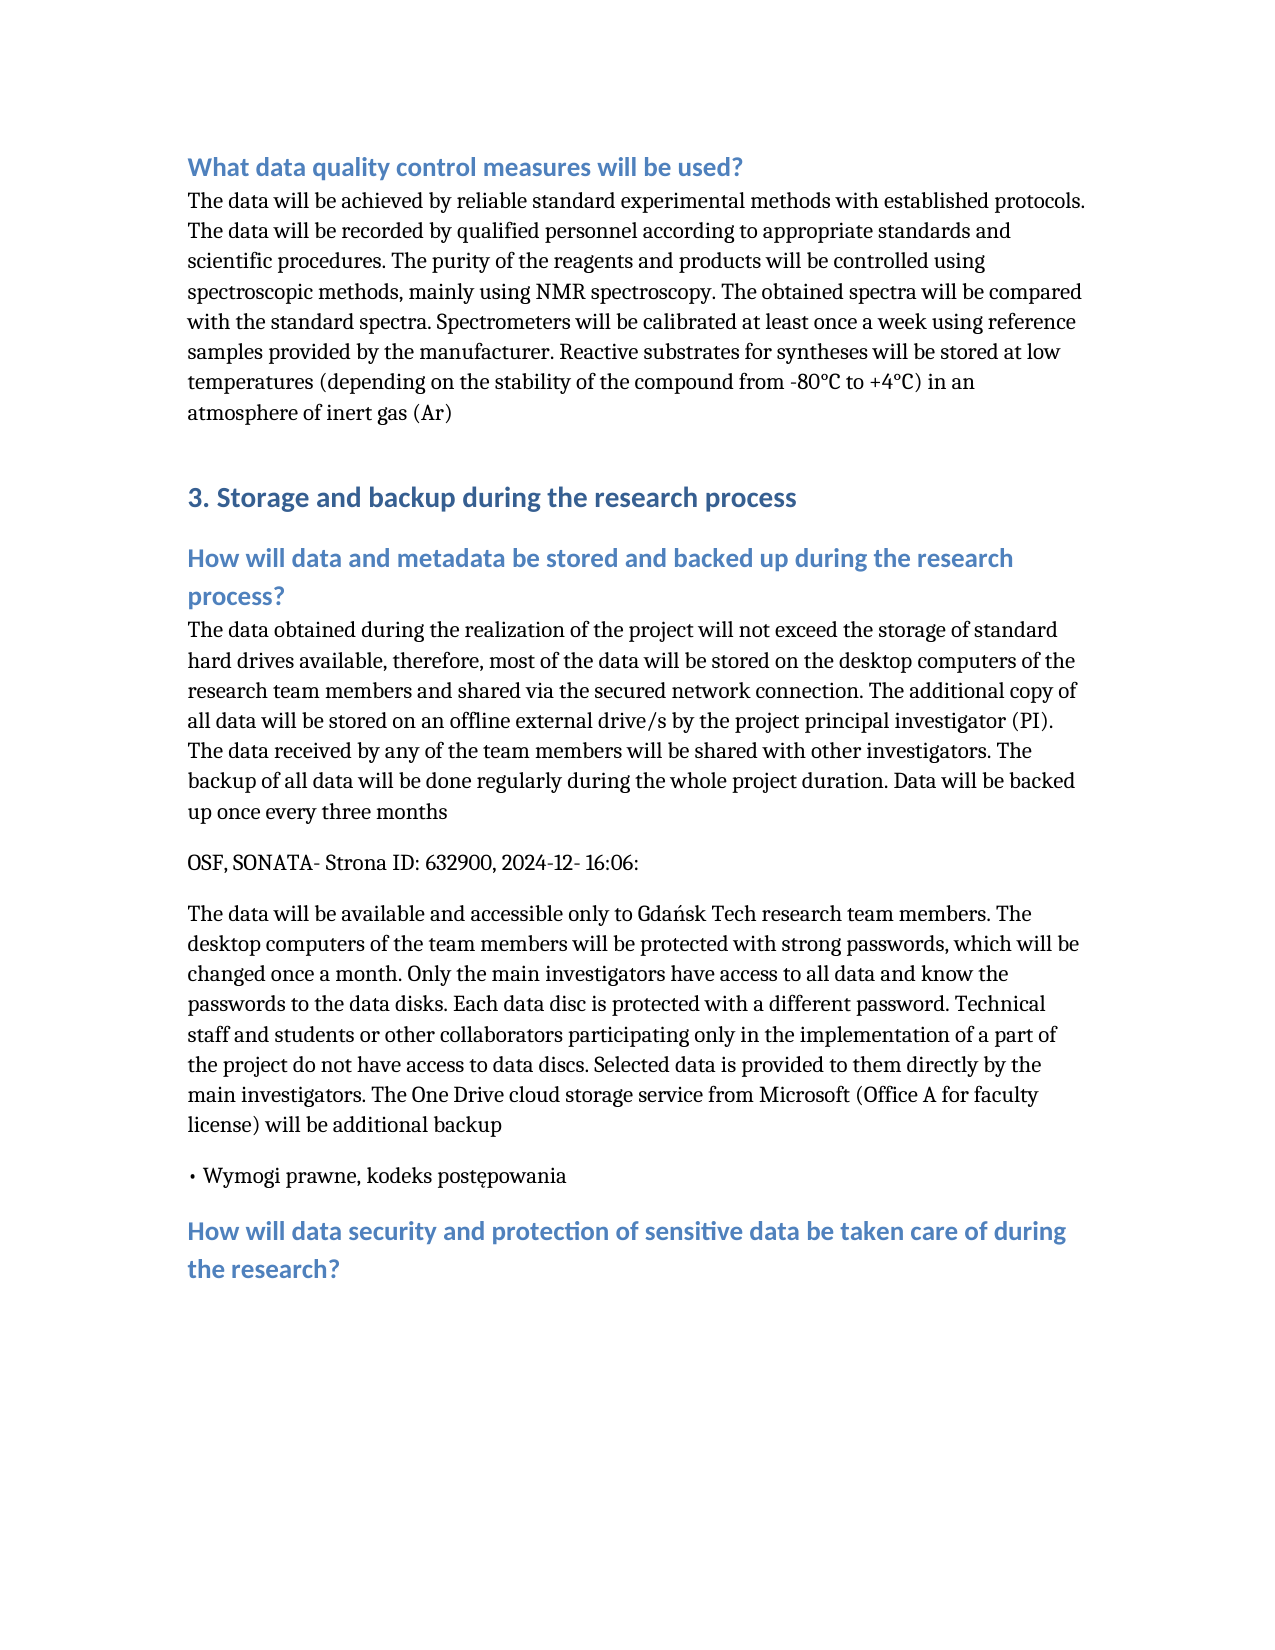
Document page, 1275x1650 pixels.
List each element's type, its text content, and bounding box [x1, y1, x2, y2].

text • Wymogi prawne, kodeks postępowania [187, 1163, 1087, 1189]
text OSF, SONATA- Strona ID: 632900, 2024-12- 16:06: [187, 849, 1087, 876]
subtitle 3. Storage and backup during the research process [187, 479, 1087, 515]
subtitle What data quality control measures will be used? [187, 150, 1087, 183]
text The data will be available and accessible only to Gdańsk Tech research team members. The desktop computers of the team members will be protected with strong passwords, which will be changed once a month. Only the main investigators have access to all data and know the passwords to the data disks. Each data disc is protected with a different password. Technical staff and students or other collaborators participating only in the implementation of a part of the project do not have access to data discs. Selected data is provided to them directly by the main investigators. The One Drive cloud storage service from Microsoft (Office A for faculty license) will be additional backup [187, 901, 1087, 1138]
text The data obtained during the realization of the project will not exceed the storage of standard hard drives available, therefore, most of the data will be stored on the desktop computers of the research team members and shared via the secured network connection. The additional copy of all data will be stored on an offline external drive/s by the project principal investigator (PI). The data received by any of the team members will be shared with other investigators. The backup of all data will be done regularly during the whole project duration. Data will be backed up once every three months [187, 617, 1087, 825]
text The data will be achieved by reliable standard experimental methods with established protocols. The data will be recorded by qualified personnel according to appropriate standards and scientific procedures. The purity of the reagents and products will be controlled using spectroscopic methods, mainly using NMR spectroscopy. The obtained spectra will be compared with the standard spectra. Spectrometers will be calibrated at least once a week using reference samples provided by the manufacturer. Reactive substrates for syntheses will be stored at low temperatures (depending on the stability of the compound from -80°C to +4°C) in an atmosphere of inert gas (Ar) [187, 188, 1087, 426]
subtitle How will data and metadata be stored and backed up during the research process? [187, 541, 1087, 612]
subtitle How will data security and protection of sensitive data be taken care of during the research? [187, 1214, 1087, 1285]
